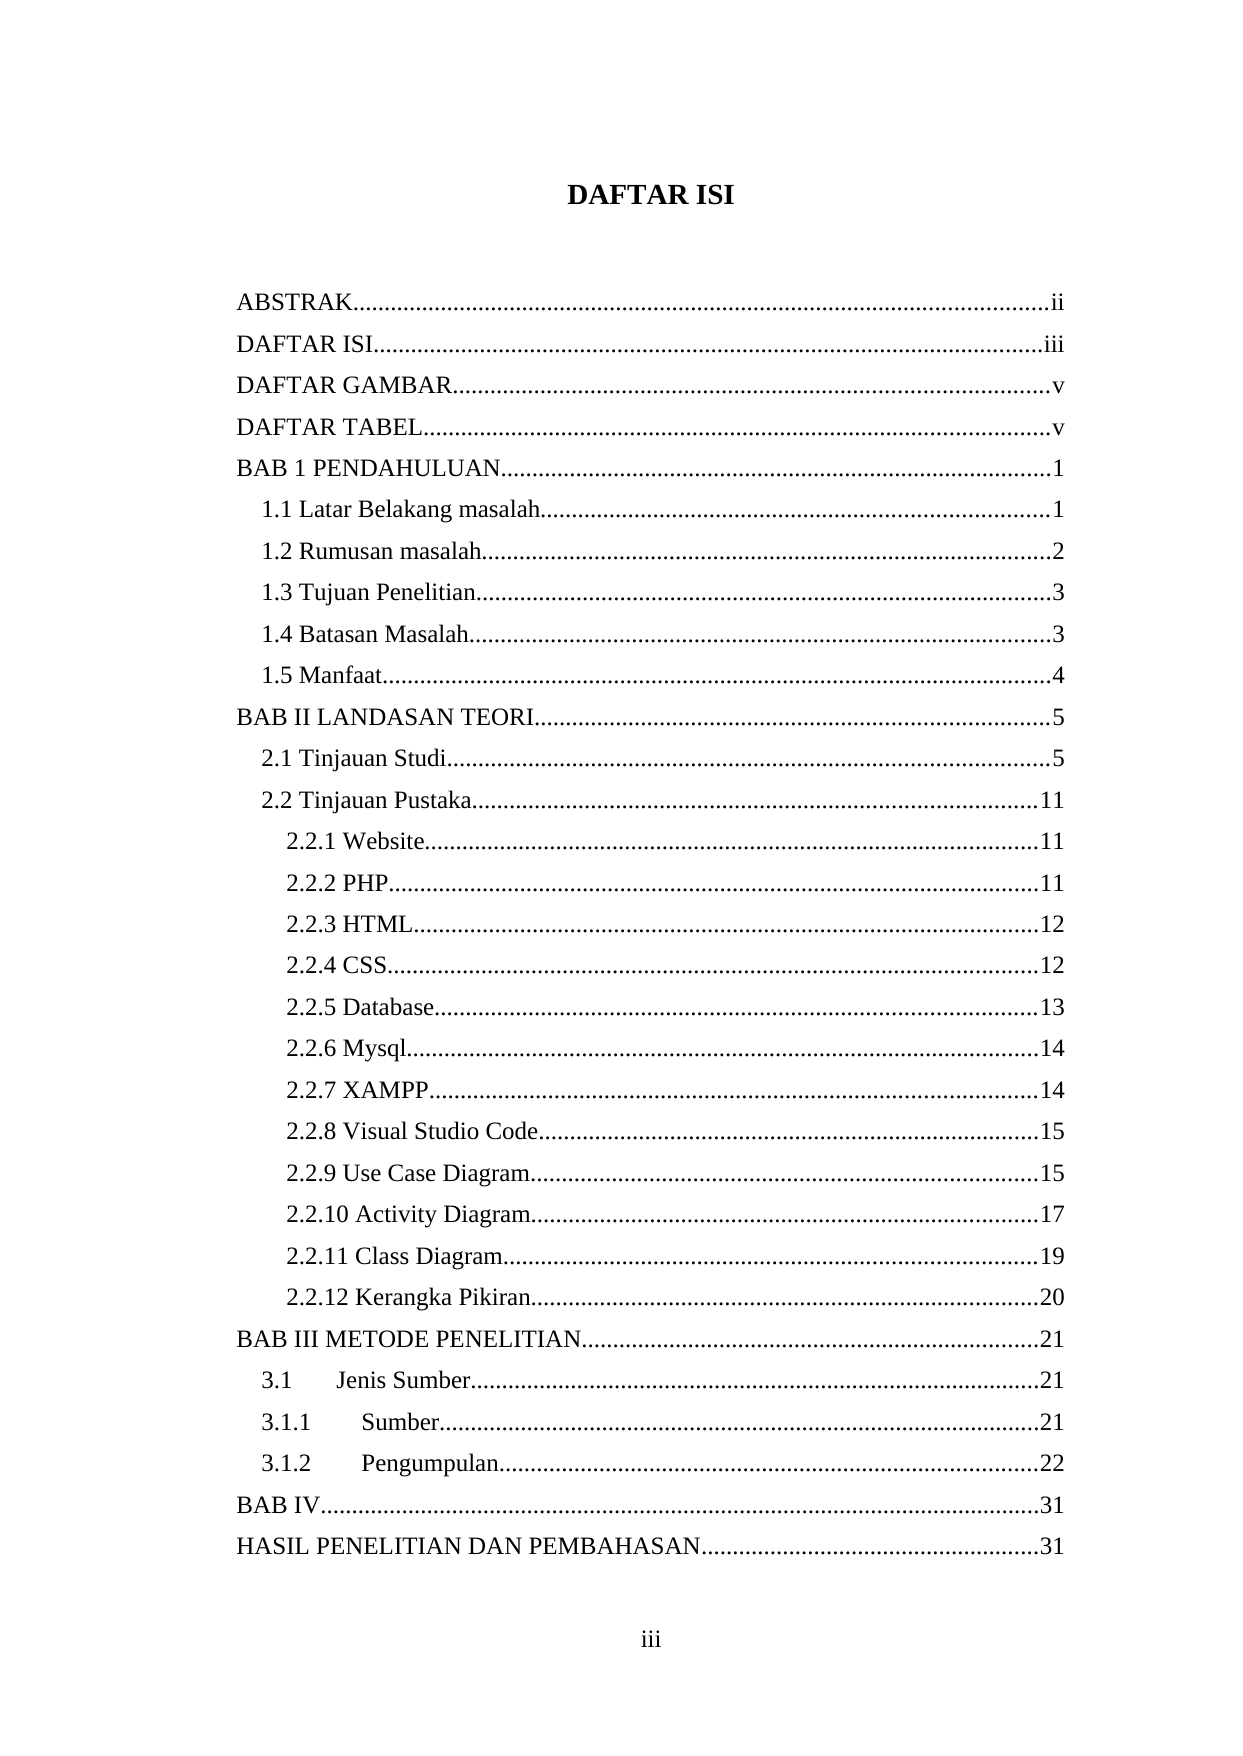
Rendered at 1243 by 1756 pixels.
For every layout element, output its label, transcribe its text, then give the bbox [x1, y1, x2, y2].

subtitle DAFTAR ISI [236, 177, 1066, 211]
